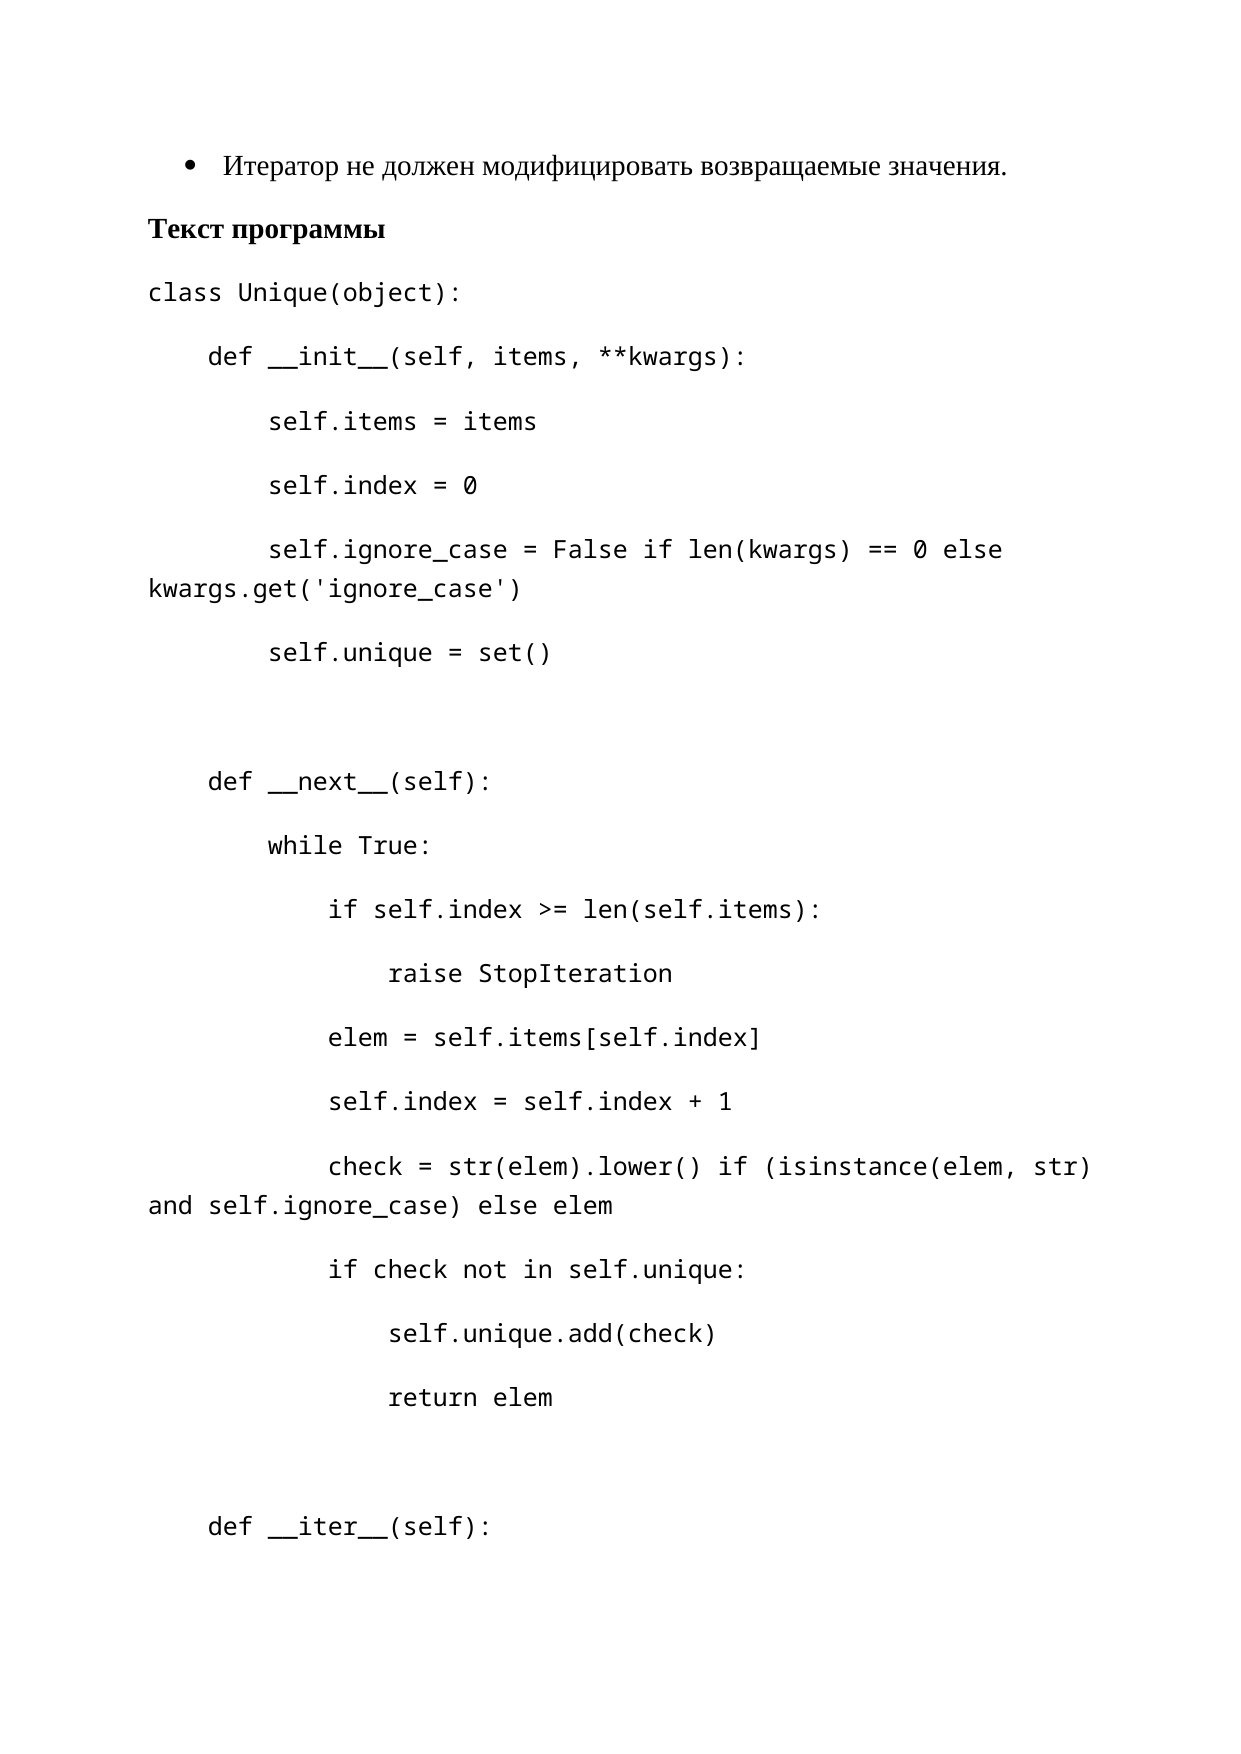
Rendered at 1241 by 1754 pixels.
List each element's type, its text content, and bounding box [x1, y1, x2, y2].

text self.index = self.index + 1 [148, 1084, 1152, 1118]
text check = str(elem).lower() if (isinstance(elem, str) and self.ignore_case) else elem [148, 1148, 1152, 1221]
text self.index = 0 [148, 467, 1152, 501]
text return elem [148, 1380, 1152, 1414]
text self.ignore_case = False if len(kwargs) == 0 else kwargs.get('ignore_case') [148, 532, 1152, 605]
text class Unique(object): [148, 275, 1152, 309]
text self.unique.add(check) [148, 1316, 1152, 1350]
text Текст программы [148, 211, 1152, 245]
text if self.index >= len(self.items): [148, 892, 1152, 926]
list Итератор не должен модифицировать возвращаемые значения. [185, 148, 1152, 181]
text self.unique = set() [148, 635, 1152, 669]
text self.items = items [148, 403, 1152, 437]
text def __iter__(self): [148, 1508, 1152, 1542]
text if check not in self.unique: [148, 1252, 1152, 1286]
text def __init__(self, items, **kwargs): [148, 339, 1152, 373]
text elem = self.items[self.index] [148, 1020, 1152, 1054]
text def __next__(self): [148, 763, 1152, 797]
text raise StopIteration [148, 956, 1152, 990]
text while True: [148, 827, 1152, 861]
